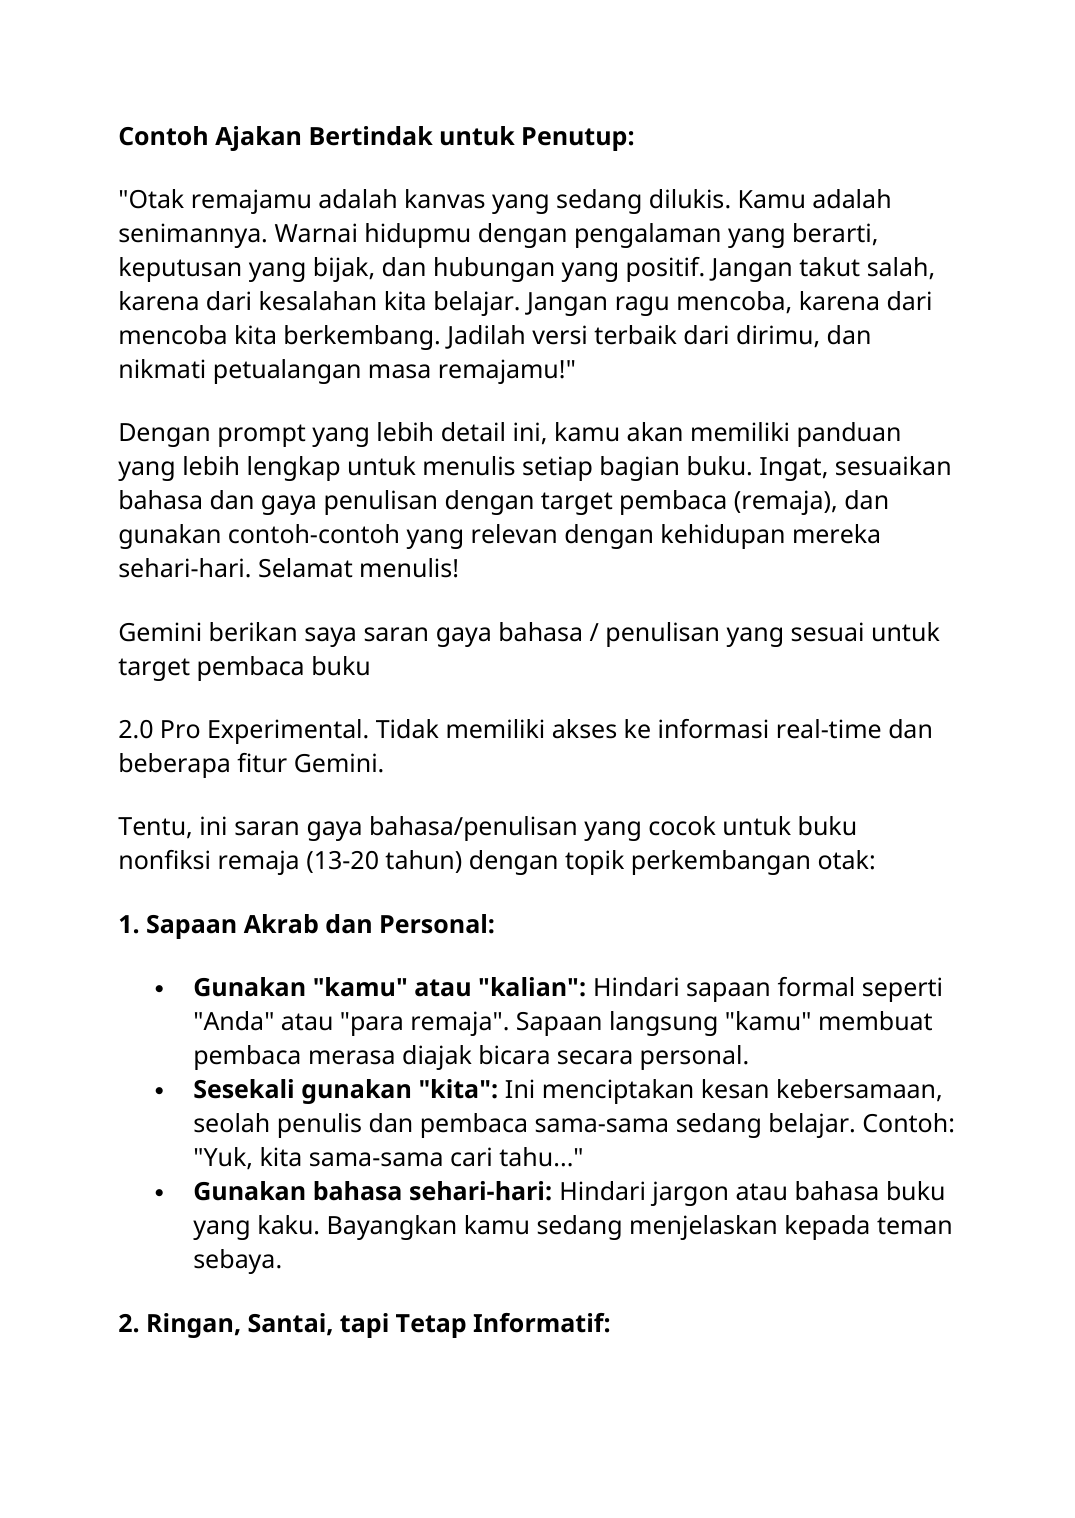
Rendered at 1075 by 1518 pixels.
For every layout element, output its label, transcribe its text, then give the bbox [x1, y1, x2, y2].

text 1. Sapaan Akrab dan Personal: [118, 906, 957, 940]
text Gemini berikan saya saran gaya bahasa / penulisan yang sesuai untuk target pembaca buku [118, 614, 957, 682]
list Gunakan "kamu" atau "kalian": Hindari sapaan formal seperti "Anda" atau "para remaja". Sapaan langsung "kamu" membuat pembaca merasa diajak bicara secara personal. [156, 969, 957, 1072]
text 2.0 Pro Experimental. Tidak memiliki akses ke informasi real-time dan beberapa fitur Gemini. [118, 712, 957, 780]
text 2. Ringan, Santai, tapi Tetap Informatif: [118, 1305, 957, 1339]
text "Otak remajamu adalah kanvas yang sedang dilukis. Kamu adalah senimannya. Warnai hidupmu dengan pengalaman yang berarti, keputusan yang bijak, dan hubungan yang positif. Jangan takut salah, karena dari kesalahan kita belajar. Jangan ragu mencoba, karena dari mencoba kita berkembang. Jadilah versi terbaik dari dirimu, dan nikmati petualangan masa remajamu!" [118, 181, 957, 386]
text Dengan prompt yang lebih detail ini, kamu akan memiliki panduan yang lebih lengkap untuk menulis setiap bagian buku. Ingat, sesuaikan bahasa dan gaya penulisan dengan target pembaca (remaja), dan gunakan contoh-contoh yang relevan dengan kehidupan mereka sehari-hari. Selamat menulis! [118, 415, 957, 585]
list Sesekali gunakan "kita": Ini menciptakan kesan kebersamaan, seolah penulis dan pembaca sama-sama sedang belajar. Contoh: "Yuk, kita sama-sama cari tahu..." [156, 1072, 957, 1174]
text Tentu, ini saran gaya bahasa/penulisan yang cocok untuk buku nonfiksi remaja (13-20 tahun) dengan topik perkembangan otak: [118, 809, 957, 877]
list Gunakan bahasa sehari-hari: Hindari jargon atau bahasa buku yang kaku. Bayangkan kamu sedang menjelaskan kepada teman sebaya. [156, 1174, 957, 1276]
text Contoh Ajakan Bertindak untuk Penutup: [118, 118, 957, 152]
